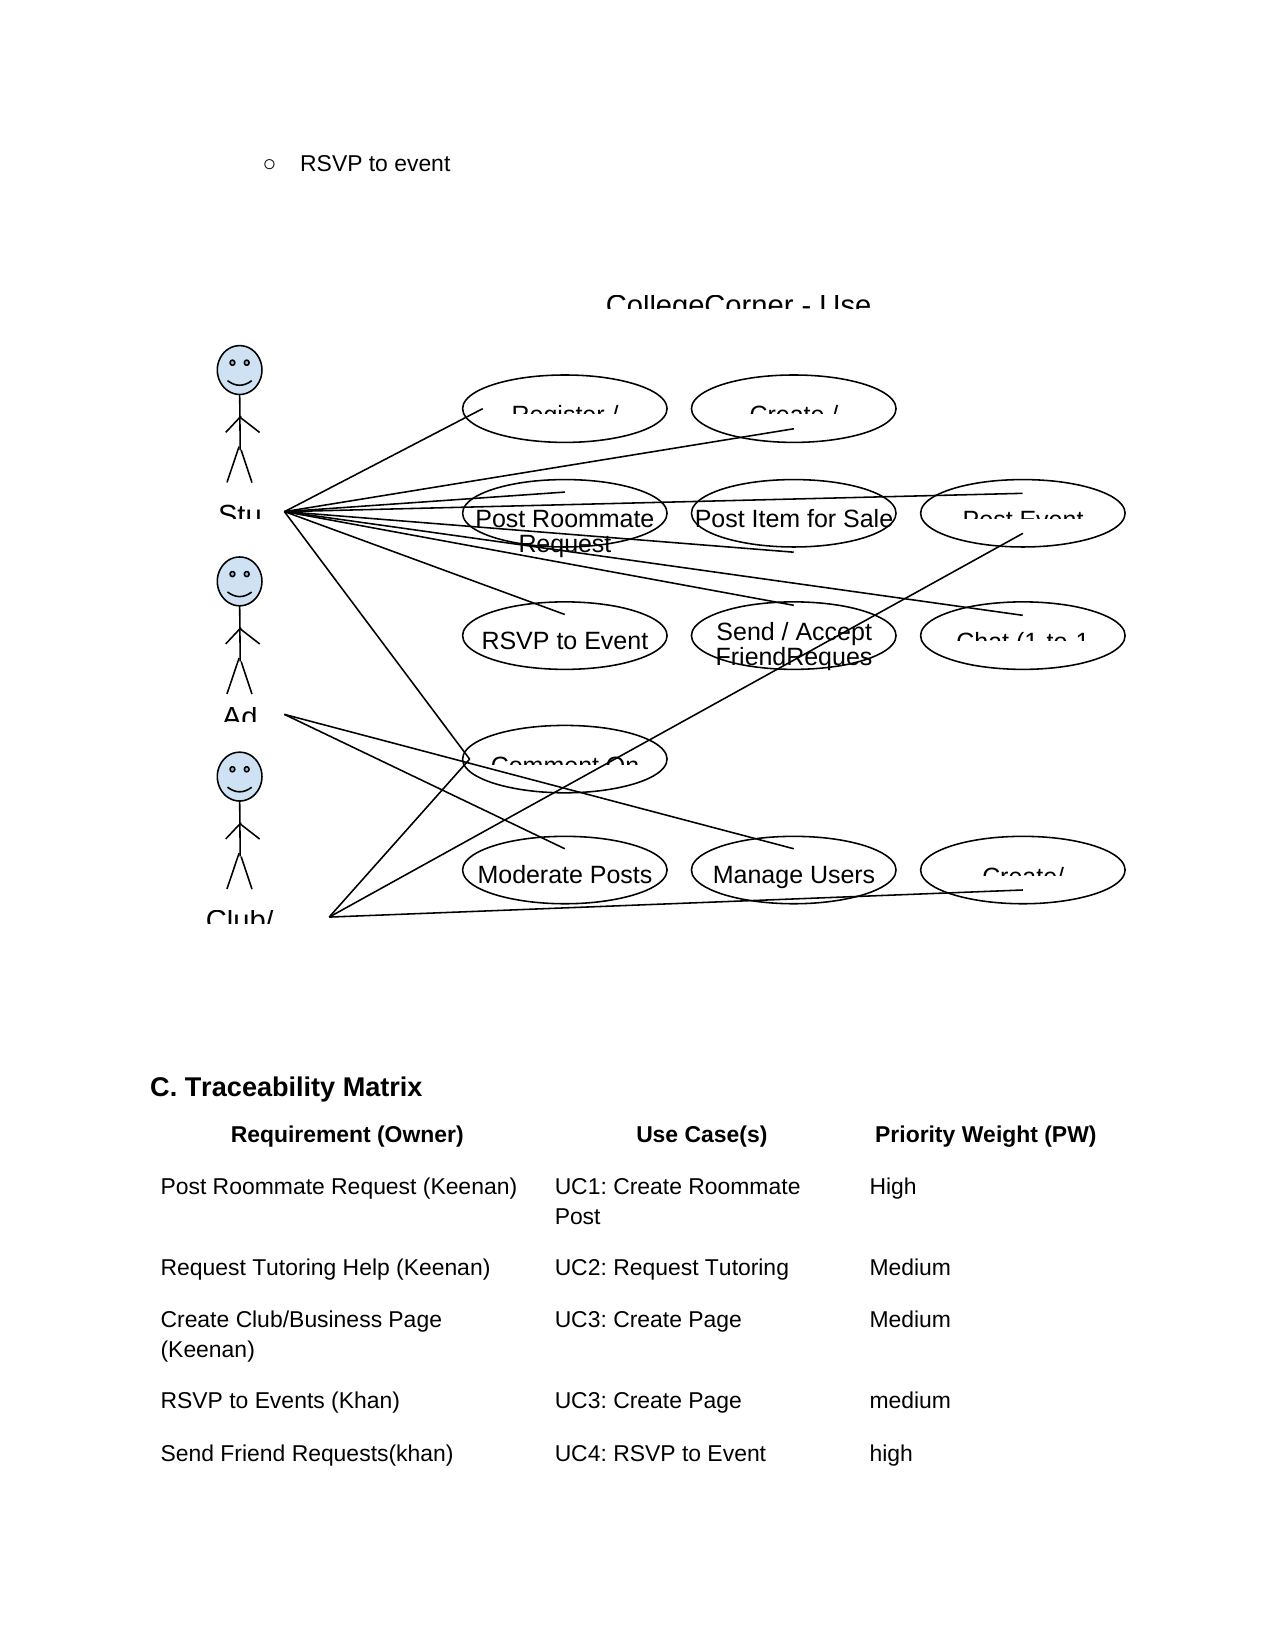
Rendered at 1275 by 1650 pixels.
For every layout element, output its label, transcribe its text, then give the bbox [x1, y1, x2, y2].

table_cell medium [859, 1377, 1112, 1429]
subtitle C. Traceability Matrix [150, 1071, 1125, 1102]
table_cell Send Friend Requests(khan) [150, 1429, 544, 1481]
table_cell RSVP to Events (Khan) [150, 1377, 544, 1429]
table_cell UC3: Create Page [544, 1377, 859, 1429]
table_cell UC2: Request Tutoring [544, 1244, 859, 1296]
table_header Priority Weight (PW) [859, 1110, 1112, 1162]
table_cell Request Tutoring Help (Keenan) [150, 1244, 544, 1296]
table_cell UC1: Create Roommate Post [544, 1163, 859, 1244]
table_cell UC4: RSVP to Event [544, 1429, 859, 1481]
table_cell Medium [859, 1244, 1112, 1296]
table_cell Medium [859, 1296, 1112, 1377]
table_header Use Case(s) [544, 1110, 859, 1162]
table_cell UC3: Create Page [544, 1296, 859, 1377]
table_cell High [859, 1163, 1112, 1244]
table_cell high [859, 1429, 1112, 1481]
list RSVP to event [262, 150, 1125, 229]
table_cell Create Club/Business Page (Keenan) [150, 1296, 544, 1377]
table_header Requirement (Owner) [150, 1110, 544, 1162]
table_cell Post Roommate Request (Keenan) [150, 1163, 544, 1244]
